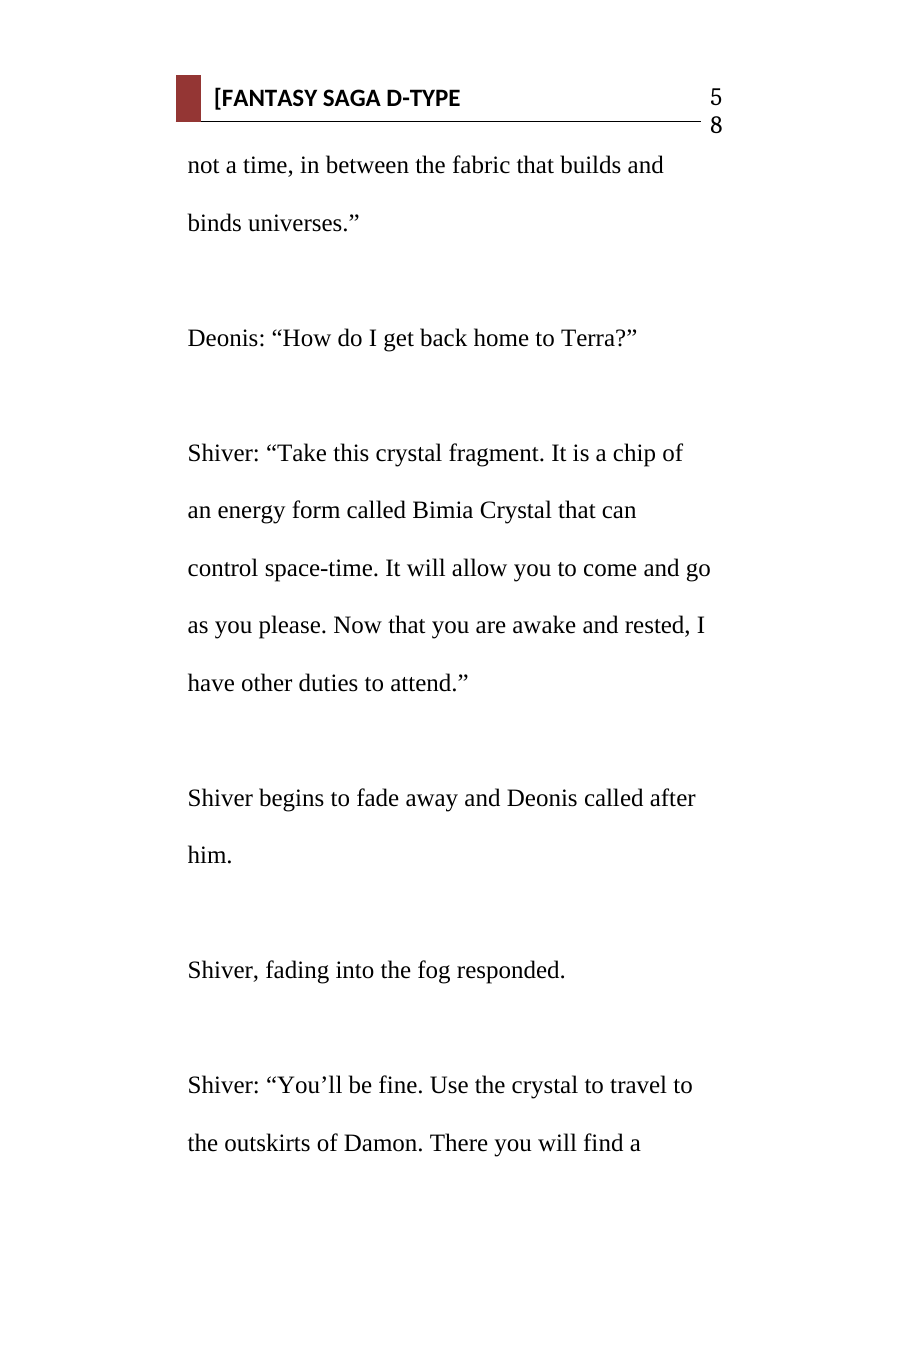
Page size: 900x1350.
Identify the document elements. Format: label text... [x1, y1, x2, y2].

text Deonis: “How do I get back home to Terra?” [187, 323, 712, 352]
text Shiver, fading into the fog responded. [187, 955, 712, 984]
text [187, 150, 712, 237]
text Shiver: “Take this crystal fragment. It is a chip of an energy form called Bimia Crystal that can control space-time. It will allow you to come and go as you please. Now that you are awake and rested, I have other duties to attend.” [187, 438, 712, 697]
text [187, 1070, 712, 1157]
text Shiver begins to fade away and Deonis called after him. [187, 783, 712, 869]
